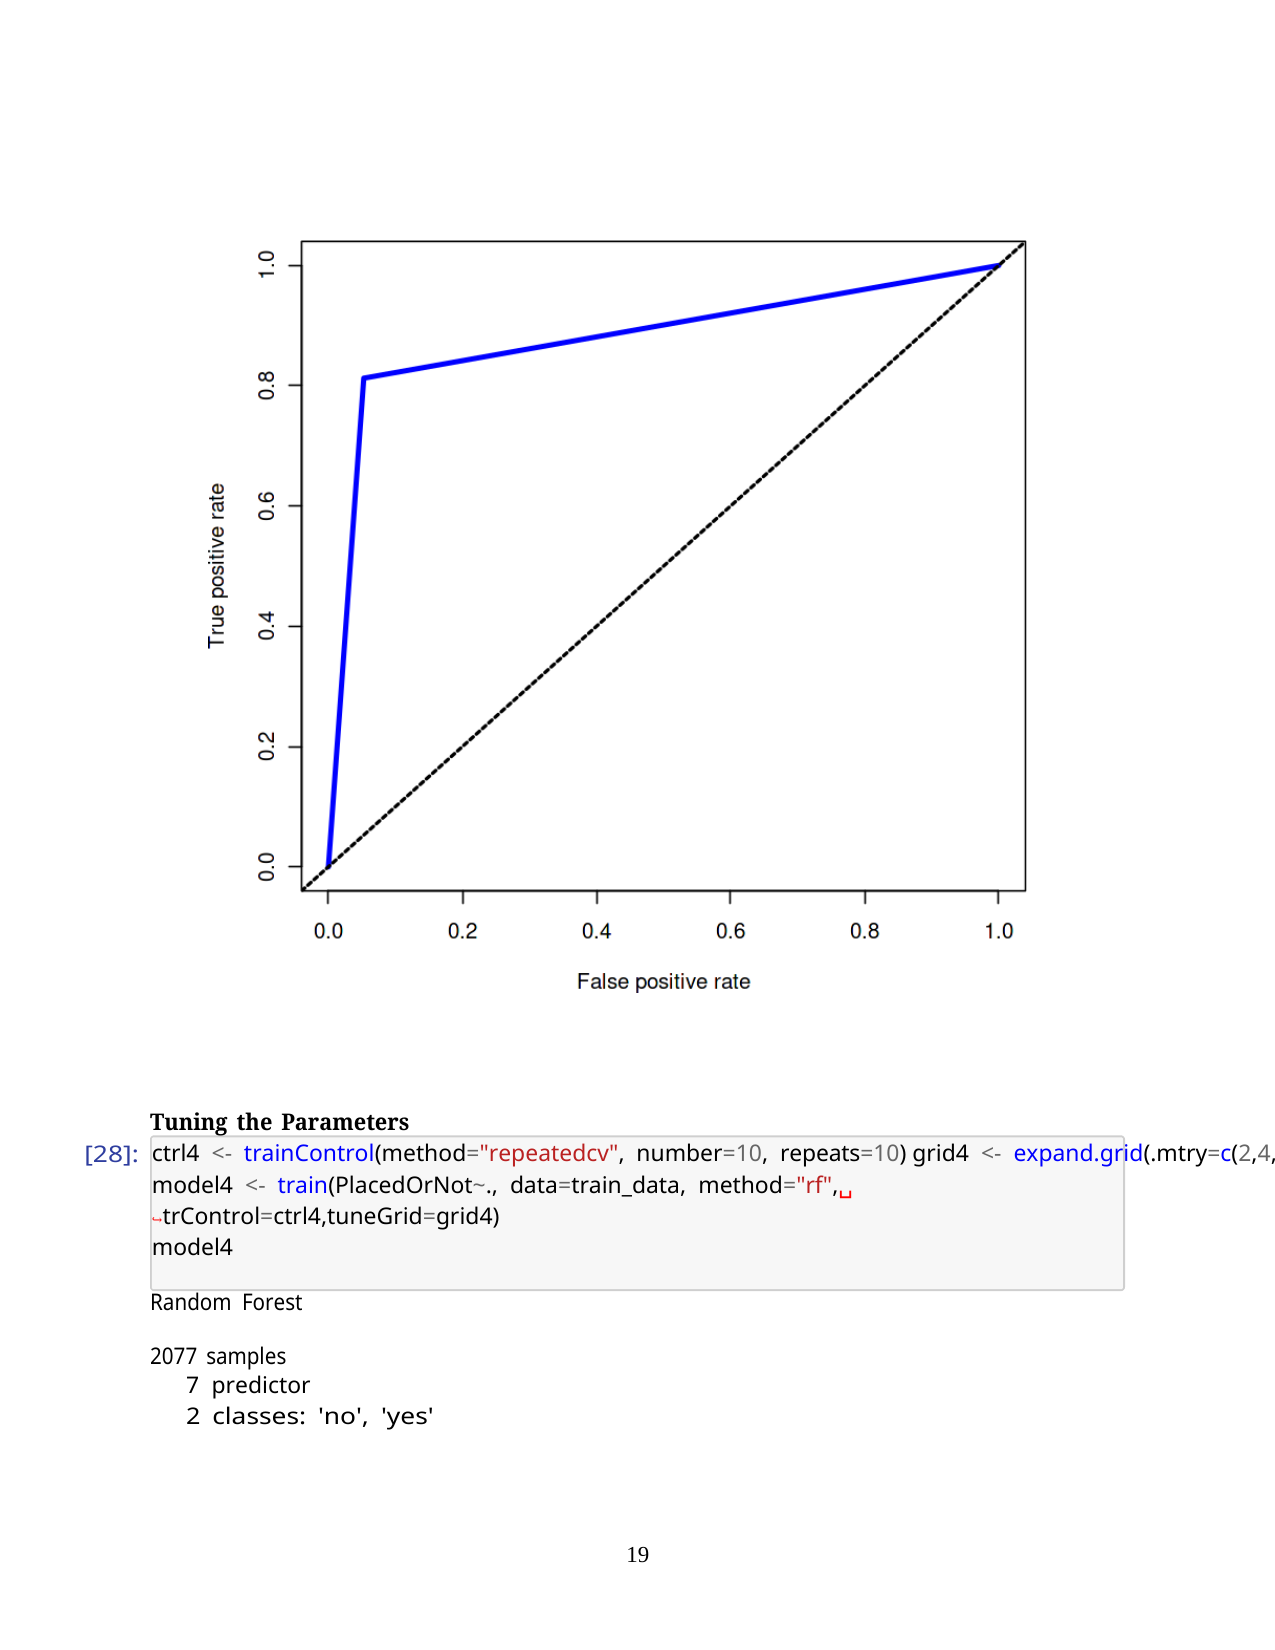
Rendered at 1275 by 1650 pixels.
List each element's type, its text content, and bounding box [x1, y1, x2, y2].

text 7 predictor [186, 1371, 1275, 1399]
text 2 classes: 'no', 'yes' [186, 1399, 1275, 1431]
text [28]: [84, 1135, 1275, 1169]
text Random Forest [150, 1286, 1275, 1318]
text 2077 samples [150, 1339, 1275, 1371]
text Tuning the Parameters [150, 1110, 1275, 1135]
picture [208, 240, 1027, 993]
